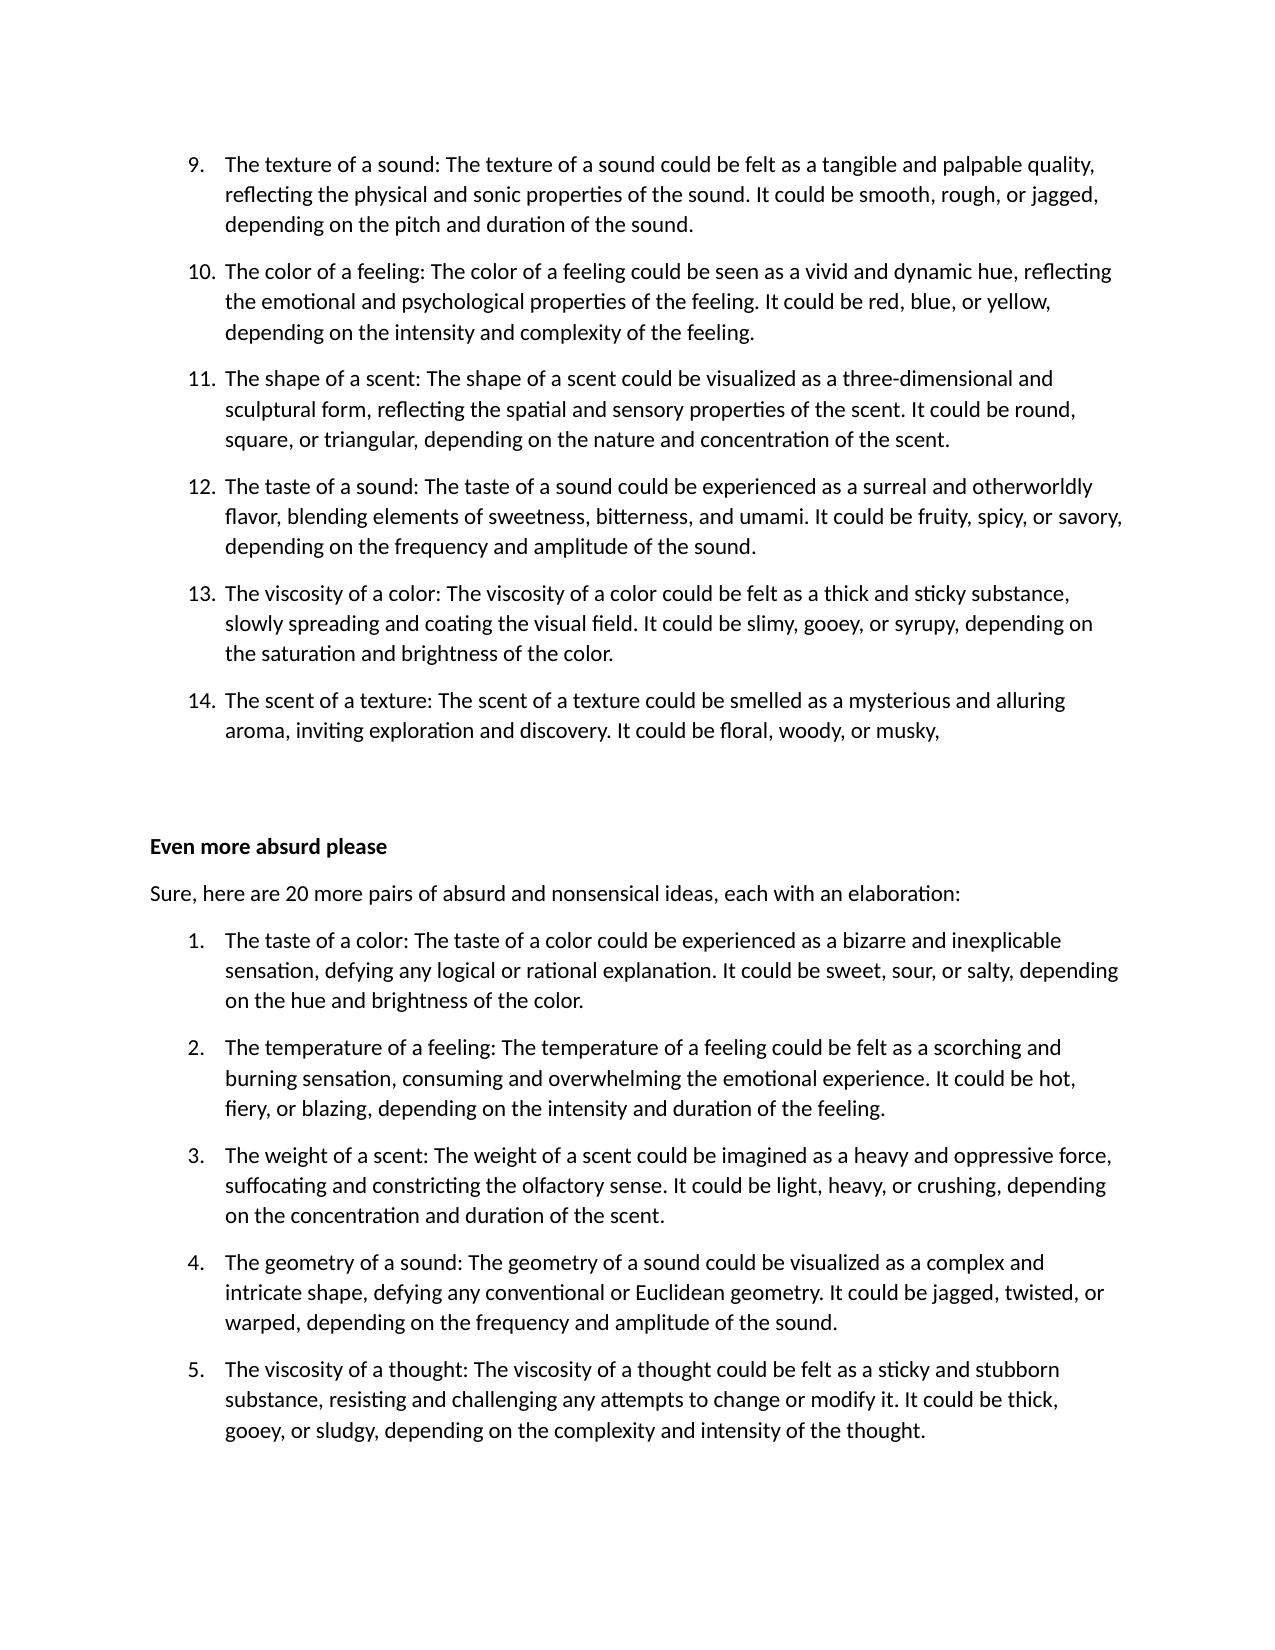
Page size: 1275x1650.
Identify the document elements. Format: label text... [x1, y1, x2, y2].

text Even more absurd please [150, 832, 1125, 861]
list The scent of a texture: The scent of a texture could be smelled as a mysterious and alluring aroma, inviting exploration and discovery. It could be floral, woody, or musky, [187, 686, 1125, 745]
list The texture of a sound: The texture of a sound could be felt as a tangible and palpable quality, reflecting the physical and sonic properties of the sound. It could be smooth, rough, or jagged, depending on the pitch and duration of the sound. [187, 150, 1125, 238]
list The shape of a scent: The shape of a scent could be visualized as a three-dimensional and sculptural form, reflecting the spatial and sensory properties of the scent. It could be round, square, or triangular, depending on the nature and concentration of the scent. [187, 364, 1125, 453]
text Sure, here are 20 more pairs of absurd and nonsensical ideas, each with an elaboration: [150, 879, 1125, 907]
list The viscosity of a color: The viscosity of a color could be felt as a thick and sticky substance, slowly spreading and coating the visual field. It could be slimy, gooey, or syrupy, depending on the saturation and brightness of the color. [187, 579, 1125, 668]
list The geometry of a sound: The geometry of a sound could be visualized as a complex and intricate shape, defying any conventional or Euclidean geometry. It could be jagged, twisted, or warped, depending on the frequency and amplitude of the sound. [187, 1248, 1125, 1337]
list The temperature of a feeling: The temperature of a feeling could be felt as a scorching and burning sensation, consuming and overwhelming the emotional experience. It could be hot, fiery, or blazing, depending on the intensity and duration of the feeling. [187, 1033, 1125, 1122]
list The viscosity of a thought: The viscosity of a thought could be felt as a sticky and stubborn substance, resisting and challenging any attempts to change or modify it. It could be thick, gooey, or sludgy, depending on the complexity and intensity of the thought. [187, 1355, 1125, 1444]
list The taste of a color: The taste of a color could be experienced as a bizarre and inexplicable sensation, defying any logical or rational explanation. It could be sweet, sour, or salty, depending on the hue and brightness of the color. [187, 926, 1125, 1015]
list The color of a feeling: The color of a feeling could be seen as a vivid and dynamic hue, reflecting the emotional and psychological properties of the feeling. It could be red, blue, or yellow, depending on the intensity and complexity of the feeling. [187, 257, 1125, 346]
list The taste of a sound: The taste of a sound could be experienced as a surreal and otherworldly flavor, blending elements of sweetness, bitterness, and umami. It could be fruity, spicy, or savory, depending on the frequency and amplitude of the sound. [187, 472, 1125, 560]
list The weight of a scent: The weight of a scent could be imagined as a heavy and oppressive force, suffocating and constricting the olfactory sense. It could be light, heavy, or crushing, depending on the concentration and duration of the scent. [187, 1141, 1125, 1229]
